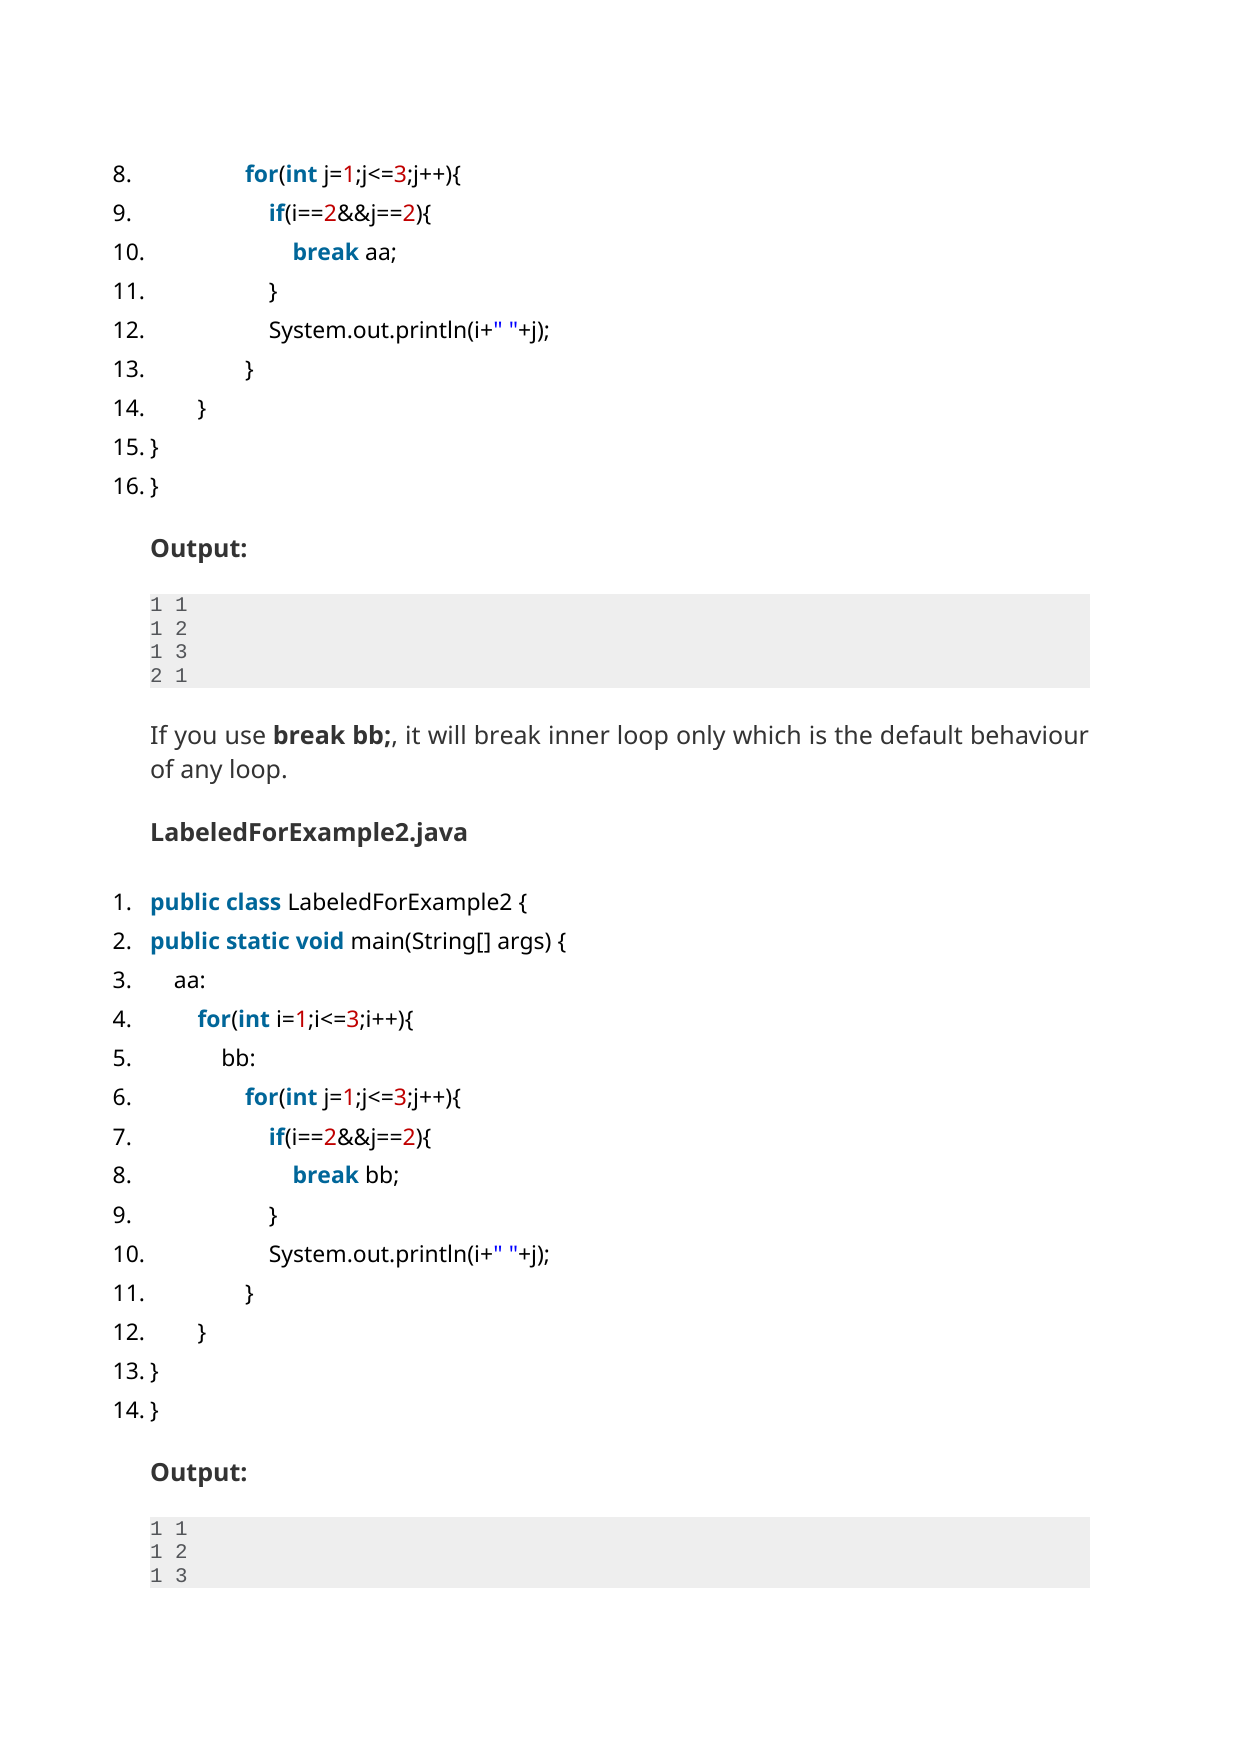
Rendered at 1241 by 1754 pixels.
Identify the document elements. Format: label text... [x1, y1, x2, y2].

text 1 3 [150, 641, 1090, 665]
list for(int j=1;j<=3;j++){ [112, 150, 1090, 189]
list } [112, 423, 1090, 462]
text If you use break bb;, it will break inner loop only which is the default behaviour of any loop. [150, 718, 1090, 786]
text 1 1 [150, 1517, 1090, 1541]
list for(int j=1;j<=3;j++){ [112, 1073, 1090, 1113]
list if(i==2&&j==2){ [112, 189, 1090, 228]
list public class LabeledForExample2 { [112, 878, 1090, 917]
text 2 1 [150, 665, 1090, 688]
list System.out.println(i+" "+j); [112, 1230, 1090, 1269]
list } [112, 1308, 1090, 1347]
list break aa; [112, 228, 1090, 267]
list } [112, 267, 1090, 306]
list } [112, 1347, 1090, 1386]
text Output: [150, 531, 1090, 565]
list } [112, 462, 1090, 502]
list if(i==2&&j==2){ [112, 1113, 1090, 1152]
list } [112, 384, 1090, 423]
list } [112, 1191, 1090, 1230]
text 1 3 [150, 1565, 1090, 1588]
text 1 1 [150, 594, 1090, 618]
list } [112, 1386, 1090, 1425]
list } [112, 345, 1090, 384]
text Output: [150, 1454, 1090, 1488]
list for(int i=1;i<=3;i++){ [112, 995, 1090, 1034]
list public static void main(String[] args) { [112, 917, 1090, 956]
text LabeledForExample2.java [150, 815, 1090, 849]
list bb: [112, 1034, 1090, 1073]
list break bb; [112, 1152, 1090, 1191]
text 1 2 [150, 618, 1090, 641]
list System.out.println(i+" "+j); [112, 306, 1090, 345]
list } [112, 1269, 1090, 1308]
list aa: [112, 956, 1090, 995]
text 1 2 [150, 1541, 1090, 1565]
